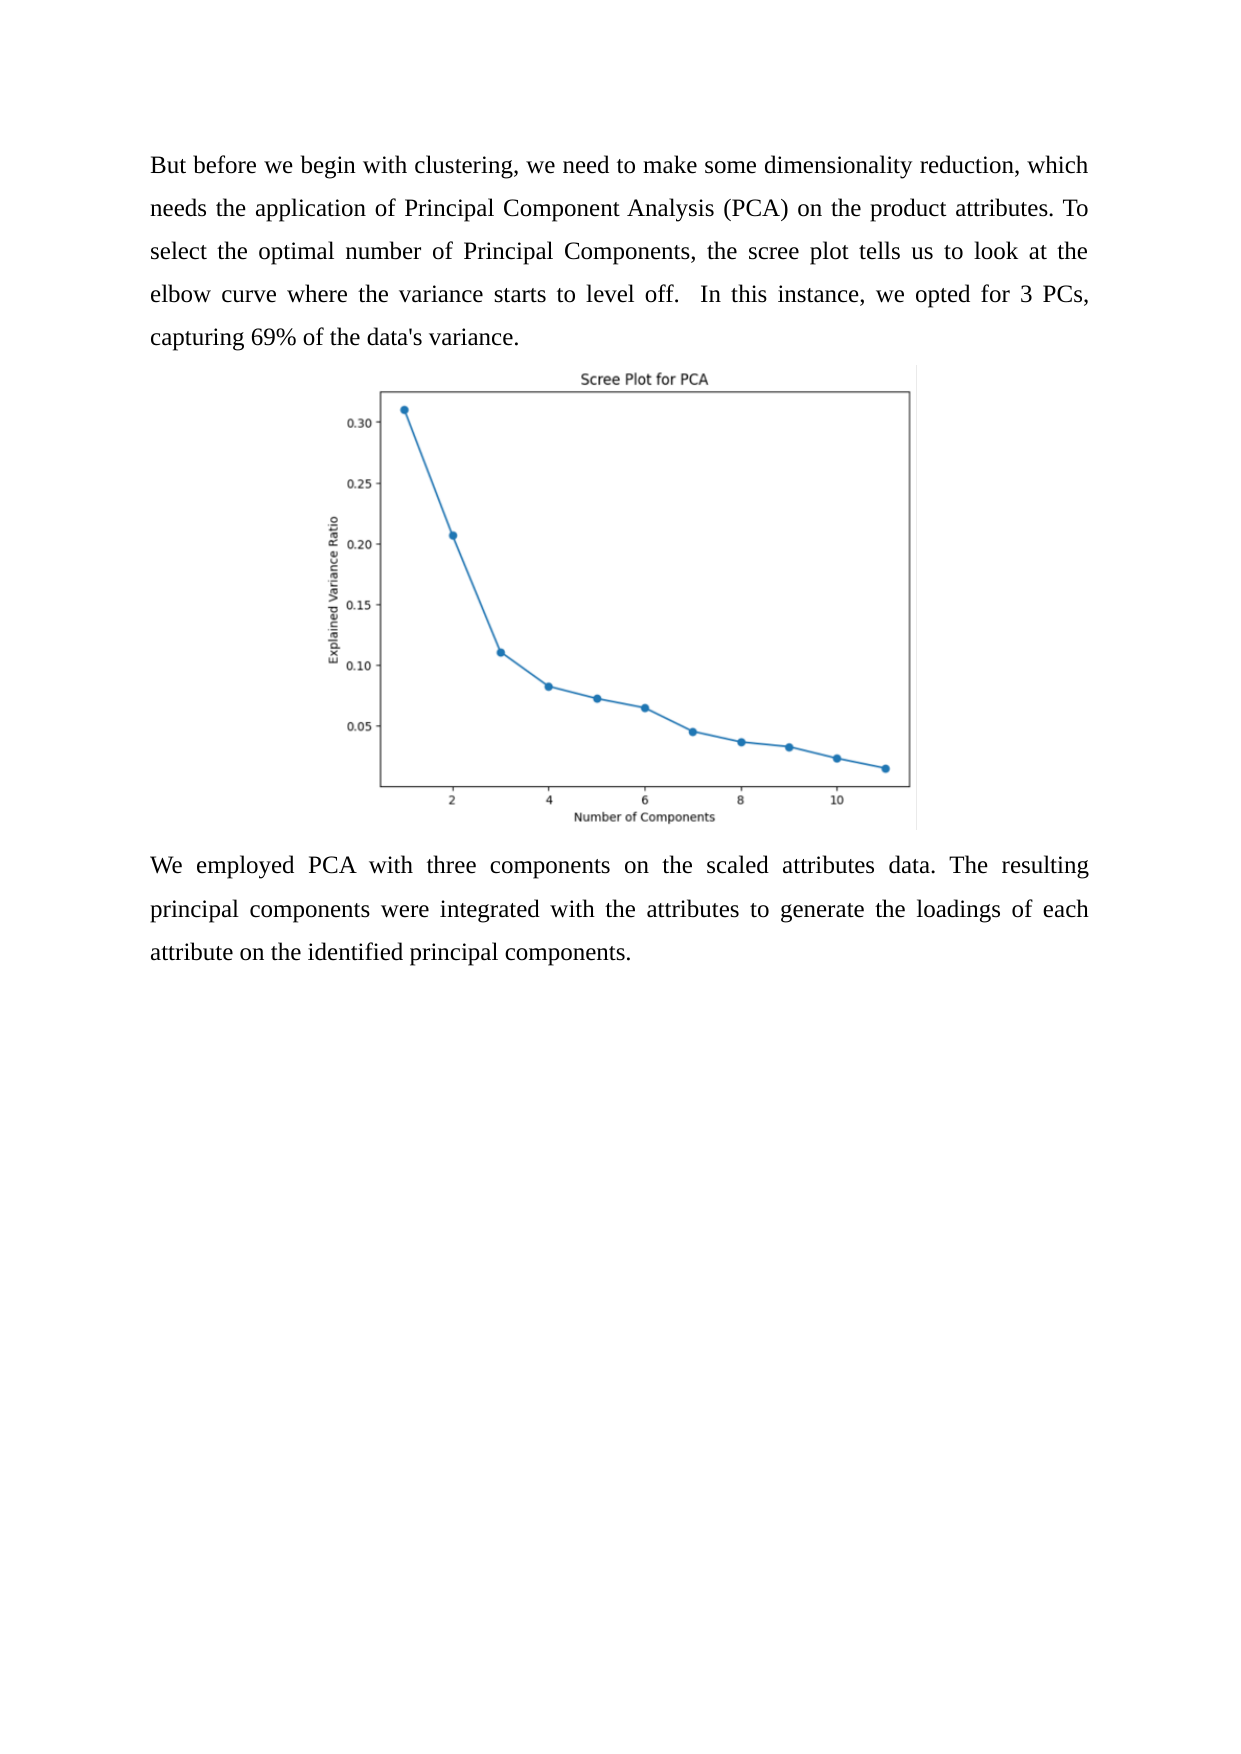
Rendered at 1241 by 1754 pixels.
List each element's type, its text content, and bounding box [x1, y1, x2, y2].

picture [322, 365, 918, 830]
text We employed PCA with three components on the scaled attributes data. The resulting principal components were integrated with the attributes to generate the loadings of each attribute on the identified principal components. [150, 851, 1090, 966]
text But before we begin with clustering, we need to make some dimensionality reduction, which needs the application of Principal Component Analysis (PCA) on the product attributes. To select the optimal number of Principal Components, the scree plot tells us to look at the elbow curve where the variance starts to level off. In this instance, we opted for 3 PCs, capturing 69% of the data's variance. [150, 150, 1090, 351]
